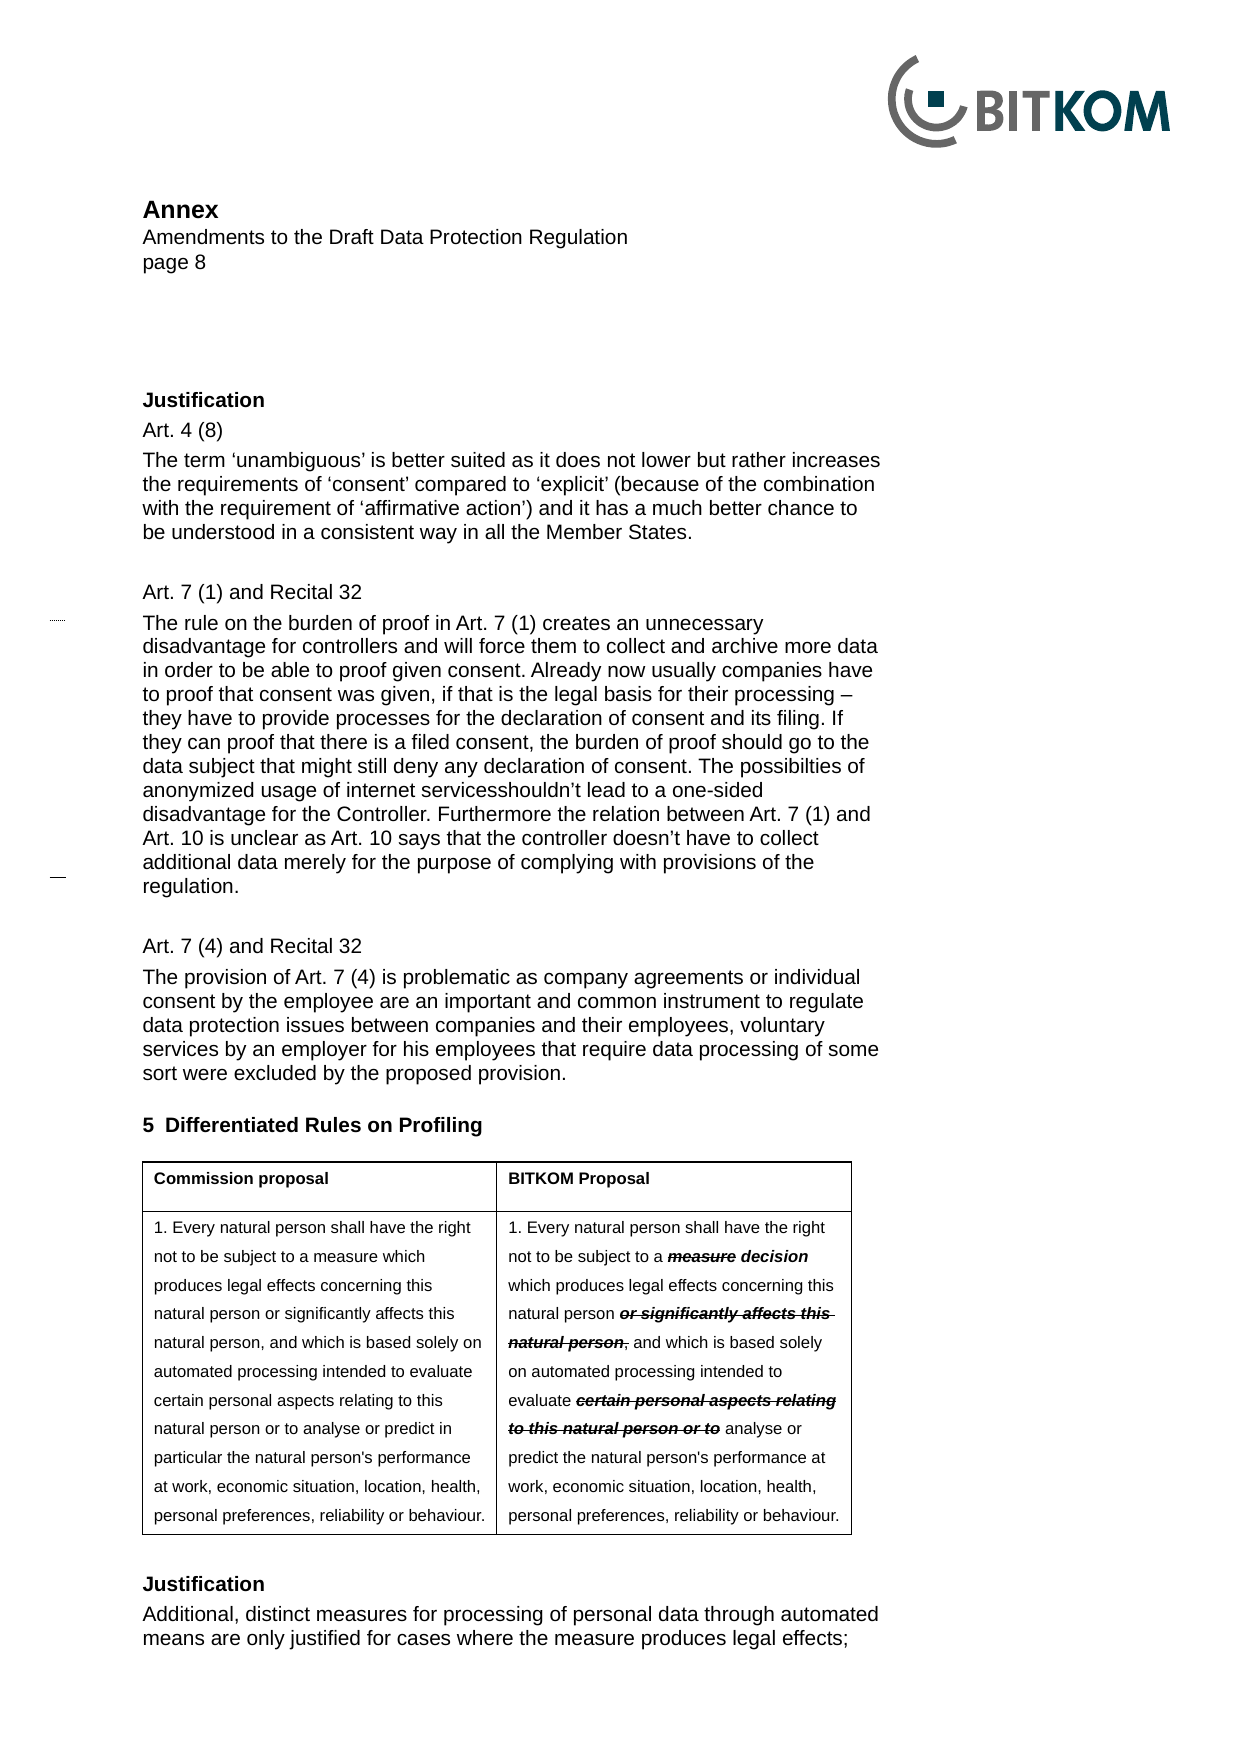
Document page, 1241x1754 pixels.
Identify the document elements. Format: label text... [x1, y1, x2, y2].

table_cell 1. Every natural person shall have the right not to be subject to a measure which produces legal effects concerning this natural person or significantly affects this natural person, and which is based solely on automated processing intended to evaluate certain personal aspects relating to this natural person or to analyse or predict in particular the natural person's performance at work, economic situation, location, health, personal preferences, reliability or behaviour. [143, 1212, 496, 1534]
table_header Commission proposal [143, 1163, 496, 1211]
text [142, 1602, 887, 1650]
text The provision of Art. 7 (4) is problematic as company agreements or individual consent by the employee are an important and common instrument to regulate data protection issues between companies and their employees, voluntary services by an employer for his employees that require data processing of some sort were excluded by the proposed provision. [142, 964, 887, 1084]
text The rule on the burden of proof in Art. 7 (1) creates an unnecessary disadvantage for controllers and will force them to collect and archive more data in order to be able to proof given consent. Already now usually companies have to proof that consent was given, if that is the legal basis for their processing – they have to provide processes for the declaration of consent and its filing. If they can proof that there is a filed consent, the burden of proof should go to the data subject that might still deny any declaration of consent. The possibilties of anonymized usage of internet servicesshouldn’t lead to a one-sided disadvantage for the Controller. Furthermore the relation between Art. 7 (1) and Art. 10 is unclear as Art. 10 says that the controller doesn’t have to collect additional data merely for the purpose of complying with provisions of the regulation. [142, 610, 887, 898]
text Art. 7 (1) and Recital 32 [142, 580, 887, 604]
text Art. 7 (4) and Recital 32 [142, 934, 887, 958]
text The term ‘unambiguous’ is better suited as it does not lower but rather increases the requirements of ‘consent’ compared to ‘explicit’ (because of the combination with the requirement of ‘affirmative action’) and it has a much better chance to be understood in a consistent way in all the Member States. [142, 448, 887, 544]
table_header BITKOM Proposal [497, 1163, 851, 1211]
table_cell 1. Every natural person shall have the right not to be subject to a measure decision which produces legal effects concerning this natural person or significantly affects this natural person, and which is based solely on automated processing intended to evaluate certain personal aspects relating to this natural person or to analyse or predict the natural person's performance at work, economic situation, location, health, personal preferences, reliability or behaviour. [497, 1212, 851, 1534]
text Justification [142, 387, 887, 411]
text Justification [142, 1572, 887, 1596]
text Art. 4 (8) [142, 418, 887, 442]
subtitle Differentiated Rules on Profiling [142, 1111, 887, 1136]
